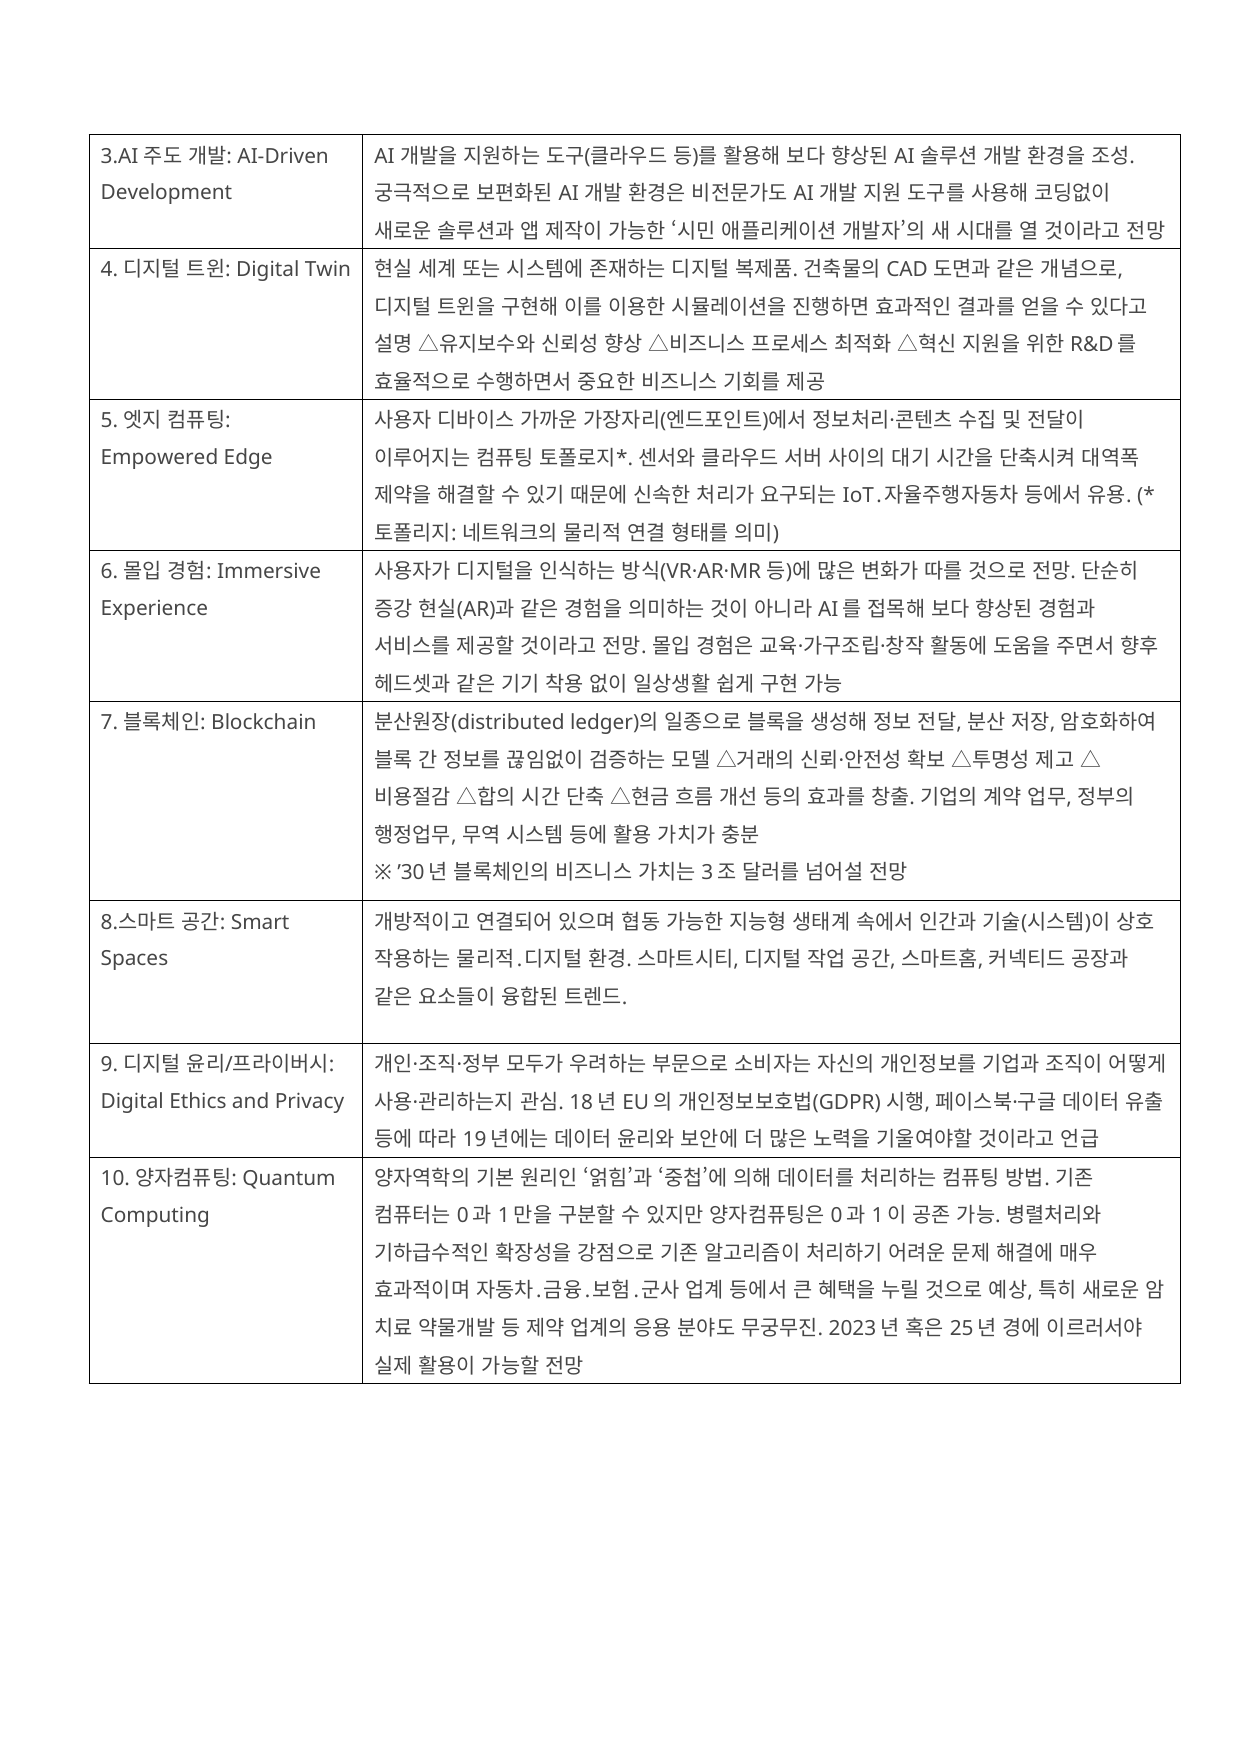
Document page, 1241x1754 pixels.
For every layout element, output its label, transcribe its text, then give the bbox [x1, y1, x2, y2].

table_cell 개인·조직·정부 모두가 우려하는 부문으로 소비자는 자신의 개인정보를 기업과 조직이 어떻게 사용·관리하는지 관심. 18년 EU의 개인정보보호법(GDPR) 시행, 페이스북·구글 데이터 유출 등에 따라 19년에는 데이터 윤리와 보안에 더 많은 노력을 기울여야할 것이라고 언급 [363, 1044, 1180, 1157]
table_cell 8.스마트 공간: Smart Spaces [90, 901, 362, 1043]
table_cell 사용자 디바이스 가까운 가장자리(엔드포인트)에서 정보처리·콘텐츠 수집 및 전달이 이루어지는 컴퓨팅 토폴로지*. 센서와 클라우드 서버 사이의 대기 시간을 단축시켜 대역폭 제약을 해결할 수 있기 때문에 신속한 처리가 요구되는 IoT․자율주행자동차 등에서 유용. (*토폴리지: 네트워크의 물리적 연결 형태를 의미) [363, 400, 1180, 550]
table_cell 5. 엣지 컴퓨팅: Empowered Edge [90, 400, 362, 550]
table_cell 현실 세계 또는 시스템에 존재하는 디지털 복제품. 건축물의 CAD 도면과 같은 개념으로, 디지털 트윈을 구현해 이를 이용한 시뮬레이션을 진행하면 효과적인 결과를 얻을 수 있다고 설명 △유지보수와 신뢰성 향상 △비즈니스 프로세스 최적화 △혁신 지원을 위한 R&D를 효율적으로 수행하면서 중요한 비즈니스 기회를 제공 [363, 249, 1180, 399]
table_cell 10. 양자컴퓨팅: Quantum Computing [90, 1158, 362, 1383]
table_cell 사용자가 디지털을 인식하는 방식(VR·AR·MR 등)에 많은 변화가 따를 것으로 전망. 단순히 증강 현실(AR)과 같은 경험을 의미하는 것이 아니라 AI를 접목해 보다 향상된 경험과 서비스를 제공할 것이라고 전망. 몰입 경험은 교육·가구조립·창작 활동에 도움을 주면서 향후 헤드셋과 같은 기기 착용 없이 일상생활 쉽게 구현 가능 [363, 551, 1180, 701]
table_cell 6. 몰입 경험: Immersive Experience [90, 551, 362, 701]
table_cell 3.AI 주도 개발: AI-Driven Development [90, 135, 362, 248]
table_cell 양자역학의 기본 원리인 ‘얽힘’과 ‘중첩’에 의해 데이터를 처리하는 컴퓨팅 방법. 기존 컴퓨터는 0과 1만을 구분할 수 있지만 양자컴퓨팅은 0과 1이 공존 가능. 병렬처리와 기하급수적인 확장성을 강점으로 기존 알고리즘이 처리하기 어려운 문제 해결에 매우 효과적이며 자동차․금융․보험․군사 업계 등에서 큰 혜택을 누릴 것으로 예상, 특히 새로운 암 치료 약물개발 등 제약 업계의 응용 분야도 무궁무진. 2023년 혹은 25년 경에 이르러서야 실제 활용이 가능할 전망 [363, 1158, 1180, 1383]
table_cell 4. 디지털 트윈: Digital Twin [90, 249, 362, 399]
table_cell 9. 디지털 윤리/프라이버시: Digital Ethics and Privacy [90, 1044, 362, 1157]
table_cell 분산원장(distributed ledger)의 일종으로 블록을 생성해 정보 전달, 분산 저장, 암호화하여 블록 간 정보를 끊임없이 검증하는 모델 △거래의 신뢰·안전성 확보 △투명성 제고 △비용절감 △합의 시간 단축 △현금 흐름 개선 등의 효과를 창출. 기업의 계약 업무, 정부의 행정업무, 무역 시스템 등에 활용 가치가 충분 ※ ’30년 블록체인의 비즈니스 가치는 3조 달러를 넘어설 전망 [363, 702, 1180, 900]
table_cell 7. 블록체인: Blockchain [90, 702, 362, 900]
table_cell 개방적이고 연결되어 있으며 협동 가능한 지능형 생태계 속에서 인간과 기술(시스템)이 상호 작용하는 물리적․디지털 환경. 스마트시티, 디지털 작업 공간, 스마트홈, 커넥티드 공장과 같은 요소들이 융합된 트렌드. [363, 901, 1180, 1043]
table_cell AI 개발을 지원하는 도구(클라우드 등)를 활용해 보다 향상된 AI 솔루션 개발 환경을 조성. 궁극적으로 보편화된 AI 개발 환경은 비전문가도 AI 개발 지원 도구를 사용해 코딩없이 새로운 솔루션과 앱 제작이 가능한 ‘시민 애플리케이션 개발자’의 새 시대를 열 것이라고 전망 [363, 135, 1180, 248]
